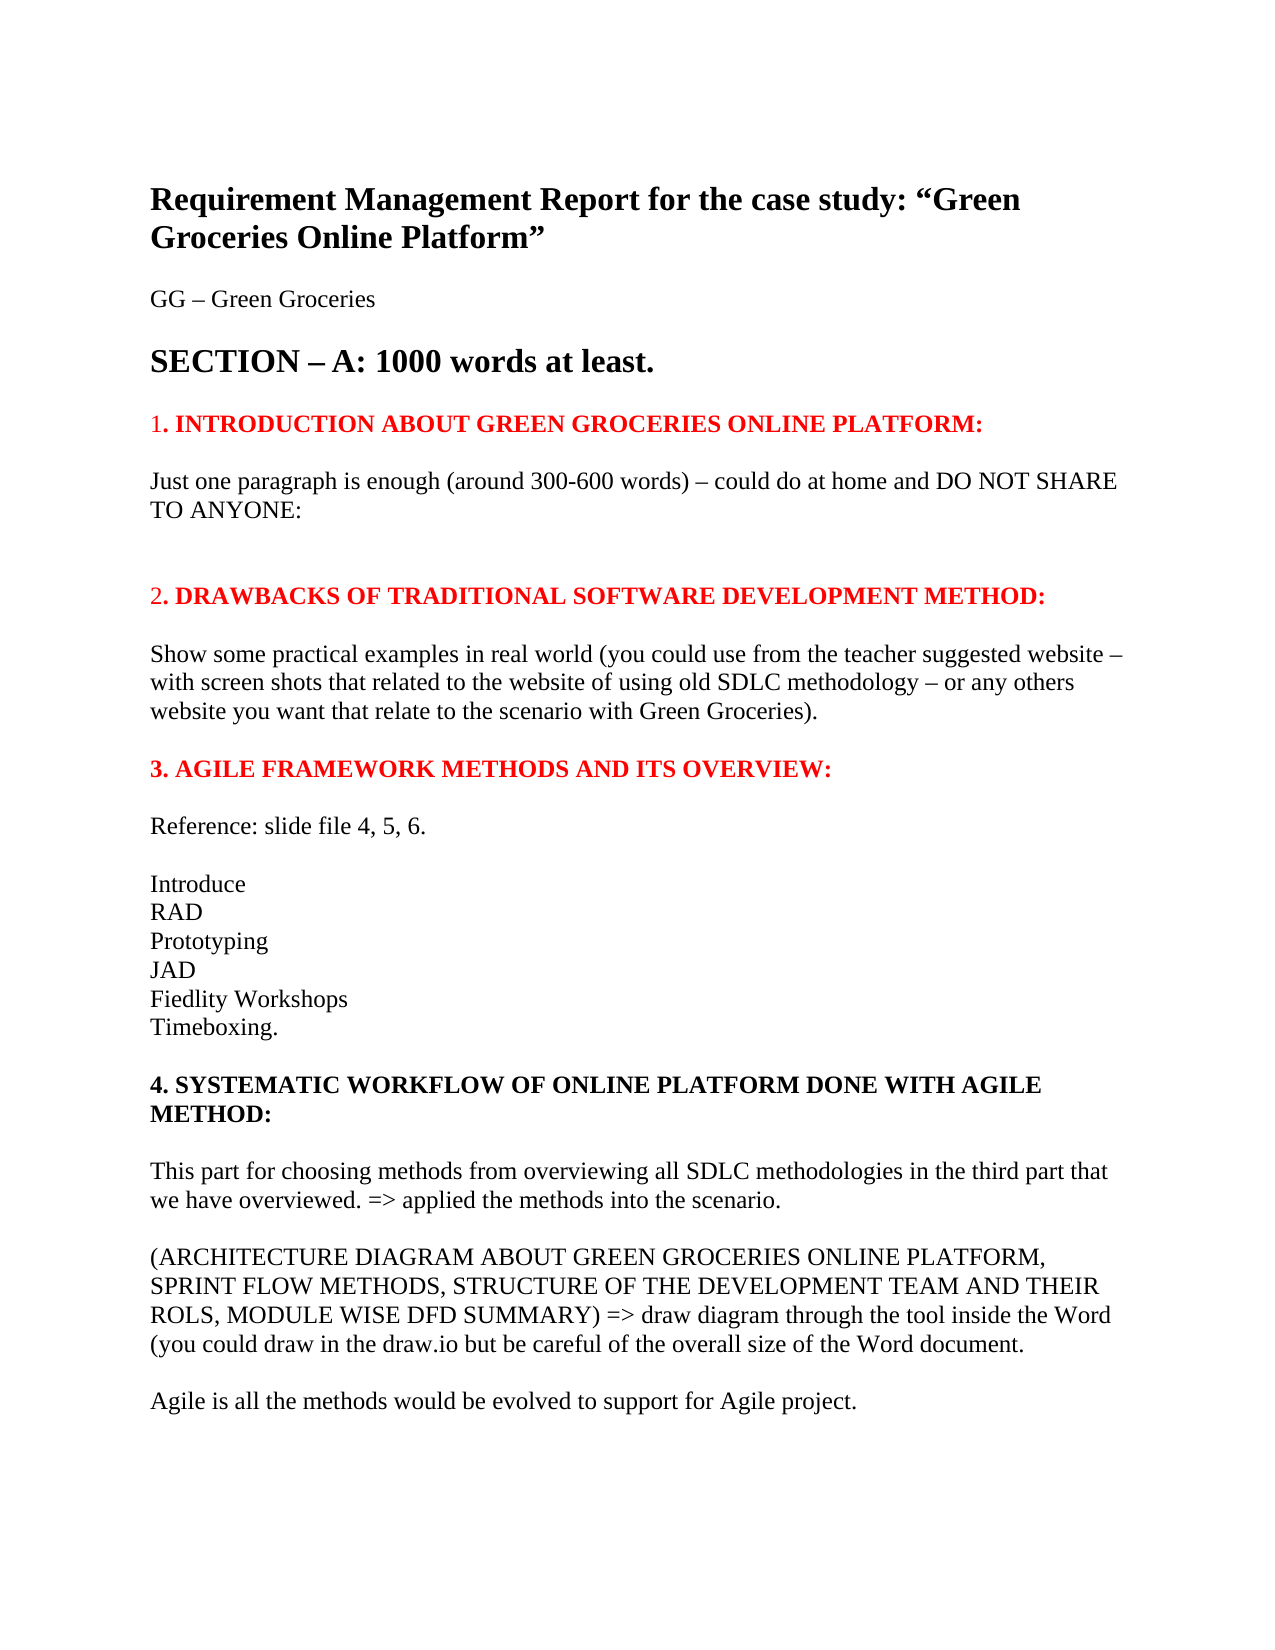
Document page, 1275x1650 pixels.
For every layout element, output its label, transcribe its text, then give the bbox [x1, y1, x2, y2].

text Reference: slide file 4, 5, 6. [150, 811, 1125, 840]
text 2. DRAWBACKS OF TRADITIONAL SOFTWARE DEVELOPMENT METHOD: [150, 581, 1125, 610]
text Show some practical examples in real world (you could use from the teacher suggested website – with screen shots that related to the website of using old SDLC methodology – or any others website you want that relate to the scenario with Green Groceries). [150, 639, 1125, 725]
text 4. SYSTEMATIC WORKFLOW OF ONLINE PLATFORM DONE WITH AGILE METHOD: [150, 1070, 1125, 1127]
subtitle Requirement Management Report for the case study: “Green Groceries Online Platform” [150, 179, 1125, 255]
text RAD [150, 897, 1125, 926]
text Introduce [150, 869, 1125, 897]
text This part for choosing methods from overviewing all SDLC methodologies in the third part that we have overviewed. => applied the methods into the scenario. [150, 1156, 1125, 1214]
text Prototyping [150, 926, 1125, 955]
text 1. INTRODUCTION ABOUT GREEN GROCERIES ONLINE PLATFORM: [150, 409, 1125, 437]
text JAD [150, 955, 1125, 984]
text Agile is all the methods would be evolved to support for Agile project. [150, 1386, 1125, 1415]
text Timeboxing. [150, 1012, 1125, 1041]
subtitle SECTION – A: 1000 words at least. [150, 342, 1125, 380]
text Just one paragraph is enough (around 300-600 words) – could do at home and DO NOT SHARE TO ANYONE: [150, 466, 1125, 524]
text (ARCHITECTURE DIAGRAM ABOUT GREEN GROCERIES ONLINE PLATFORM, SPRINT FLOW METHODS, STRUCTURE OF THE DEVELOPMENT TEAM AND THEIR ROLS, MODULE WISE DFD SUMMARY) => draw diagram through the tool inside the Word (you could draw in the draw.io but be careful of the overall size of the Word document. [150, 1242, 1125, 1357]
text GG – Green Groceries [150, 284, 1125, 313]
text Fiedlity Workshops [150, 984, 1125, 1012]
text 3. AGILE FRAMEWORK METHODS AND ITS OVERVIEW: [150, 754, 1125, 782]
